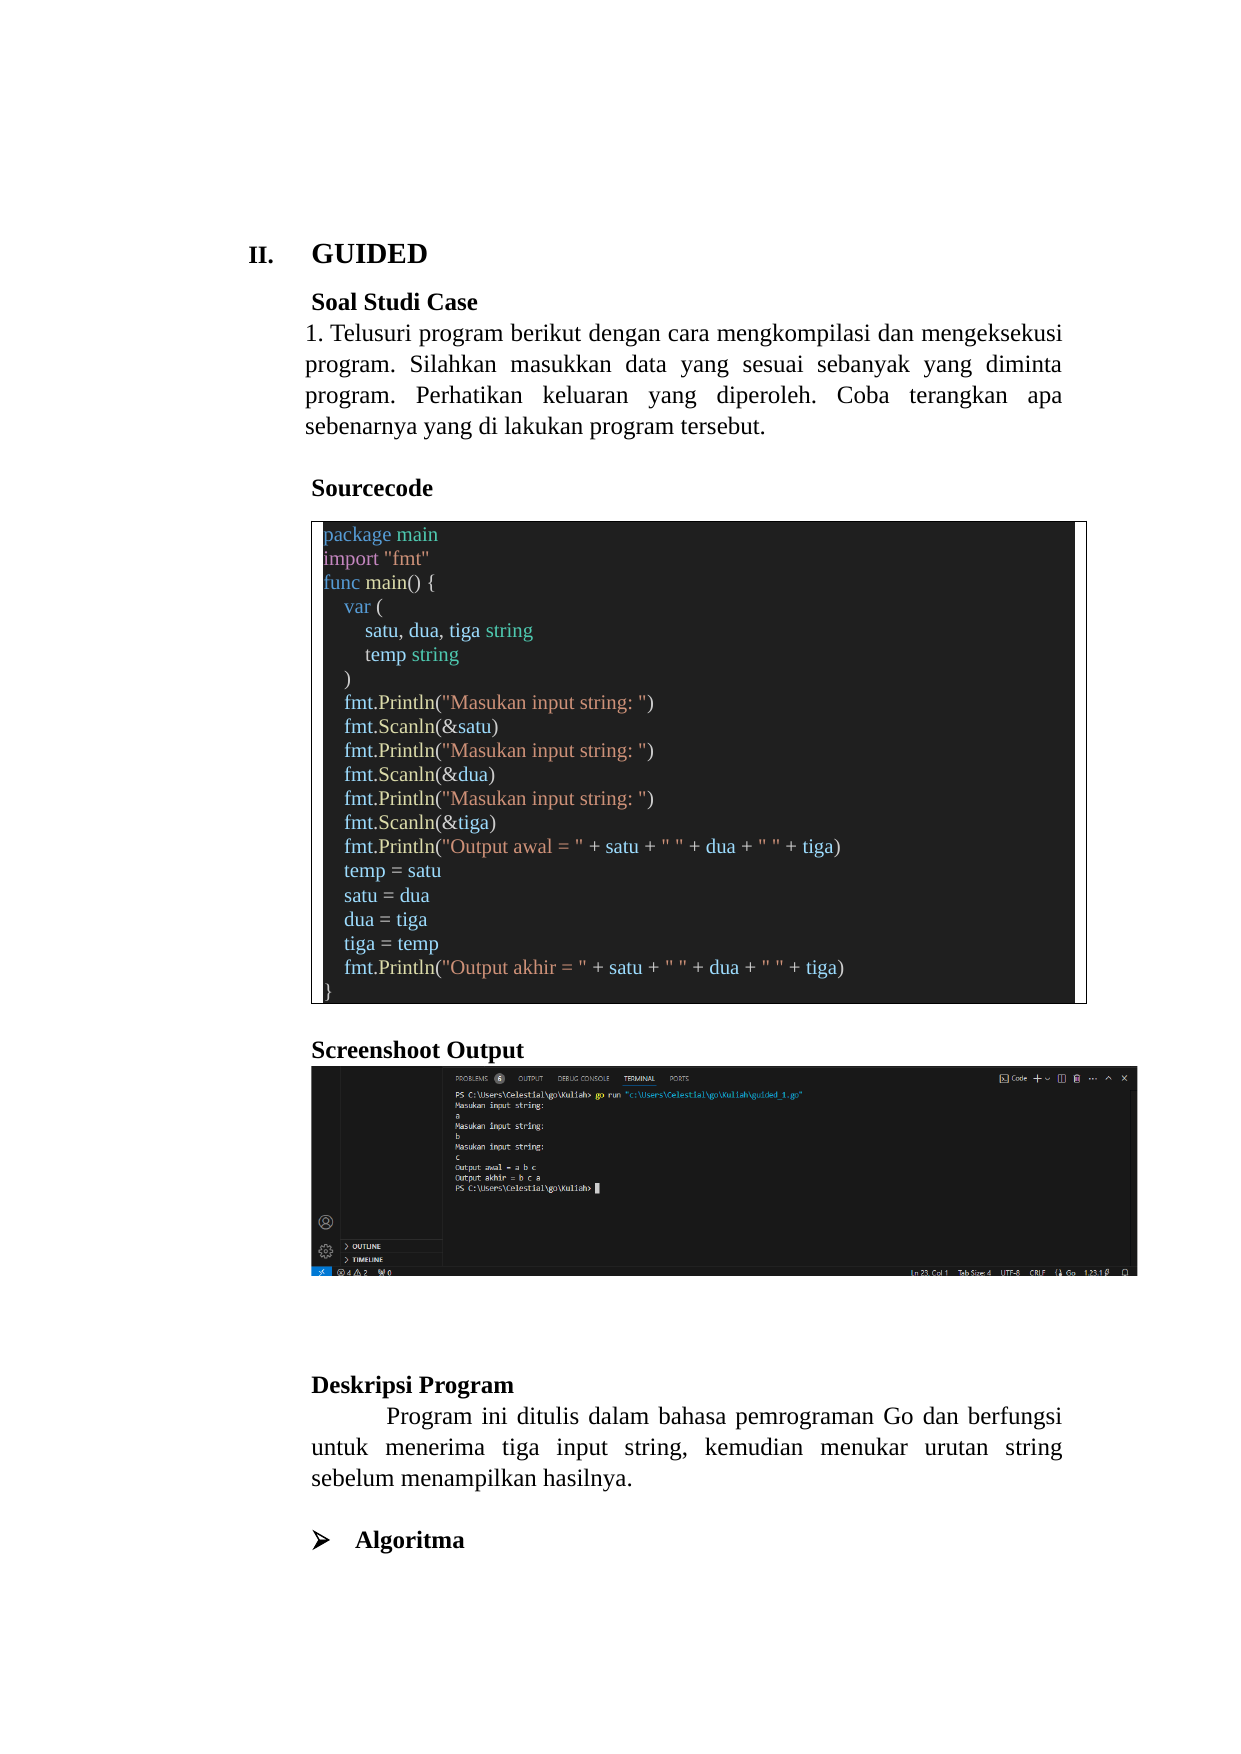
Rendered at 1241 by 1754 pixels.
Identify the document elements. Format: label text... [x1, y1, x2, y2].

list Screenshoot Output [236, 1035, 1063, 1064]
list Algoritma [311, 1526, 1063, 1554]
list Soal Studi Case [311, 287, 1063, 315]
list Deskripsi Program [311, 1370, 1063, 1399]
list Telusuri program berikut dengan cara mengkompilasi dan mengeksekusi program. Silahkan masukkan data yang sesuai sebanyak yang diminta program. Perhatikan keluaran yang diperoleh. Coba terangkan apa sebenarnya yang di lakukan program tersebut. [305, 318, 1063, 439]
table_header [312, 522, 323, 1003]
list GUIDED [274, 236, 1063, 270]
picture [311, 1066, 1138, 1276]
list Sourcecode [311, 473, 1063, 502]
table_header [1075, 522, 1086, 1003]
list Program ini ditulis dalam bahasa pemrograman Go dan berfungsi untuk menerima tiga input string, kemudian menukar urutan string sebelum menampilkan hasilnya. [311, 1401, 1063, 1492]
